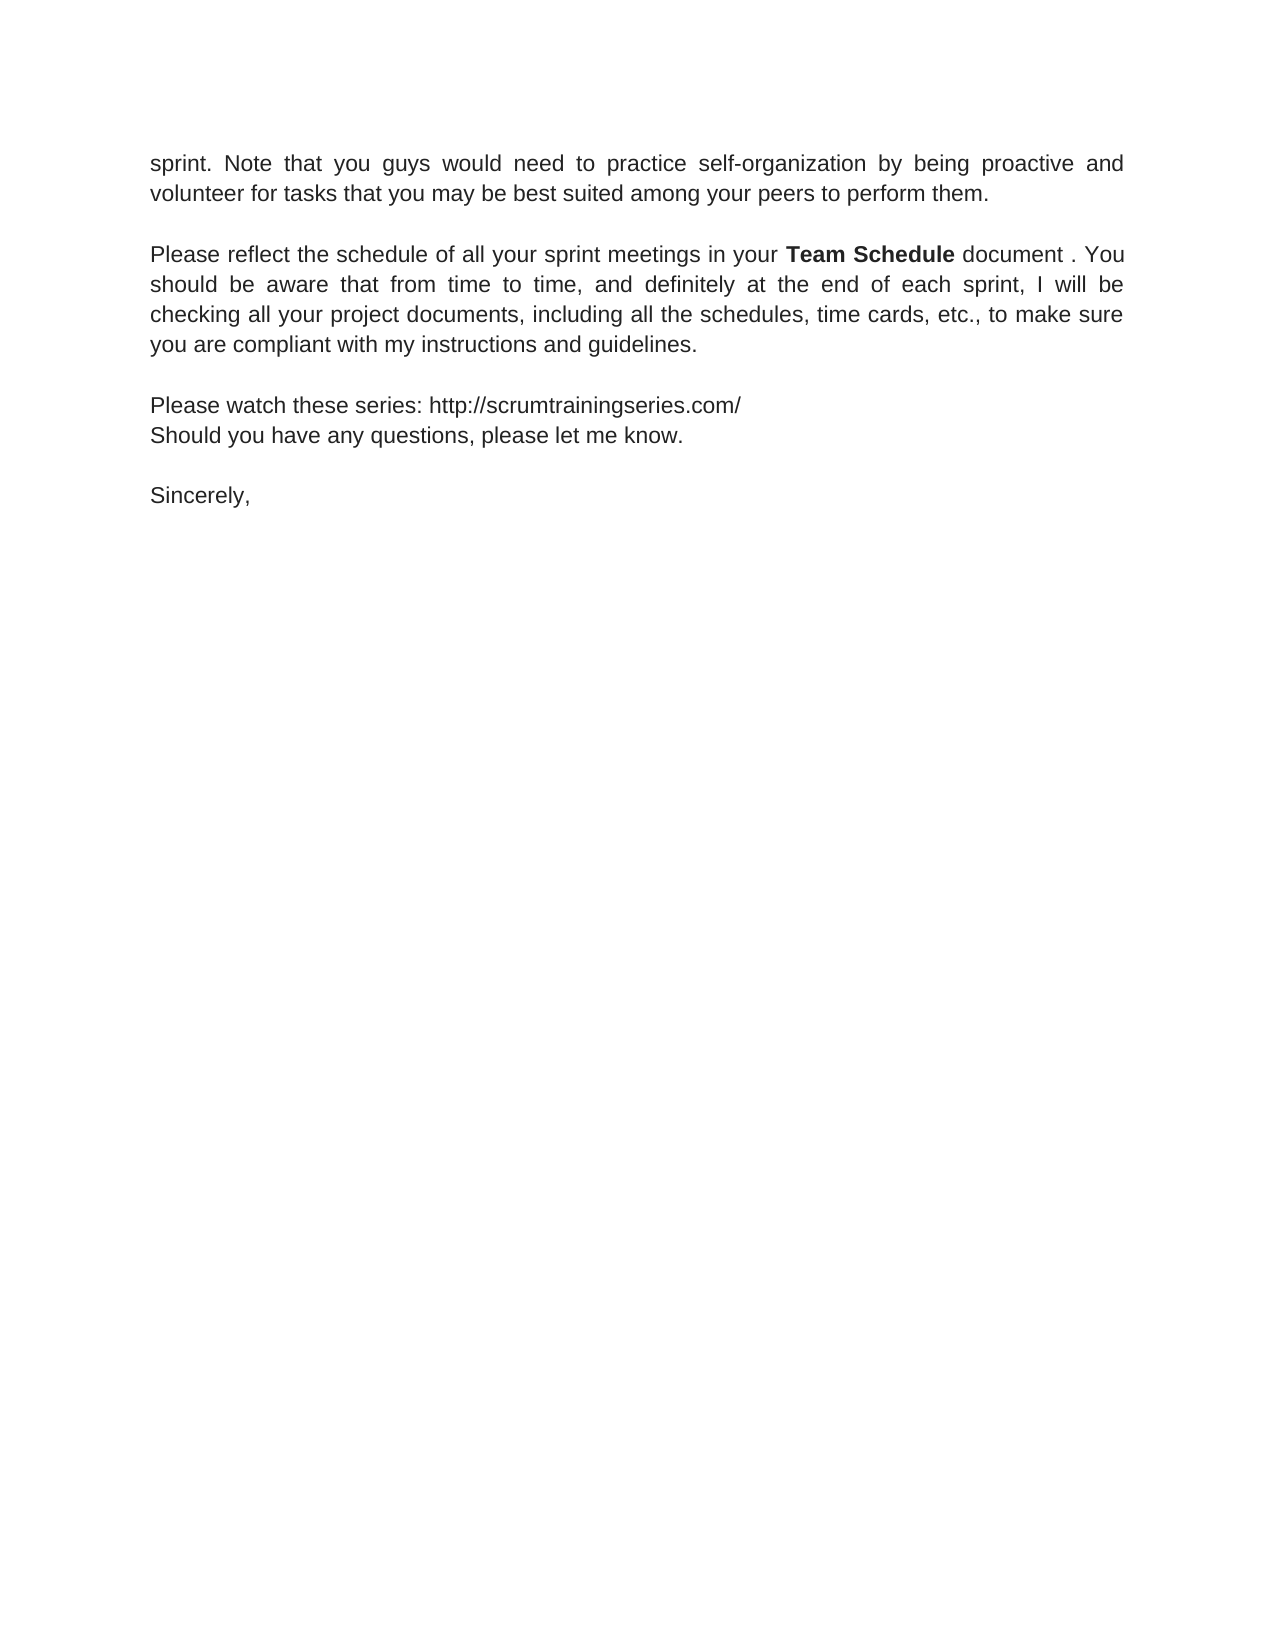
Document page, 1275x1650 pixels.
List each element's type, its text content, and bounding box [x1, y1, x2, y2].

text Please reflect the schedule of all your sprint meetings in your Team Schedule document . You should be aware that from time to time, and definitely at the end of each sprint, I will be checking all your project documents, including all the schedules, time cards, etc., to make sure you are compliant with my instructions and guidelines. [150, 241, 1125, 358]
text Should you have any questions, please let me know. [150, 422, 1125, 448]
text Sincerely, [150, 482, 1125, 509]
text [150, 150, 1125, 207]
text Please watch these series: http://scrumtrainingseries.com/ [150, 392, 1125, 418]
